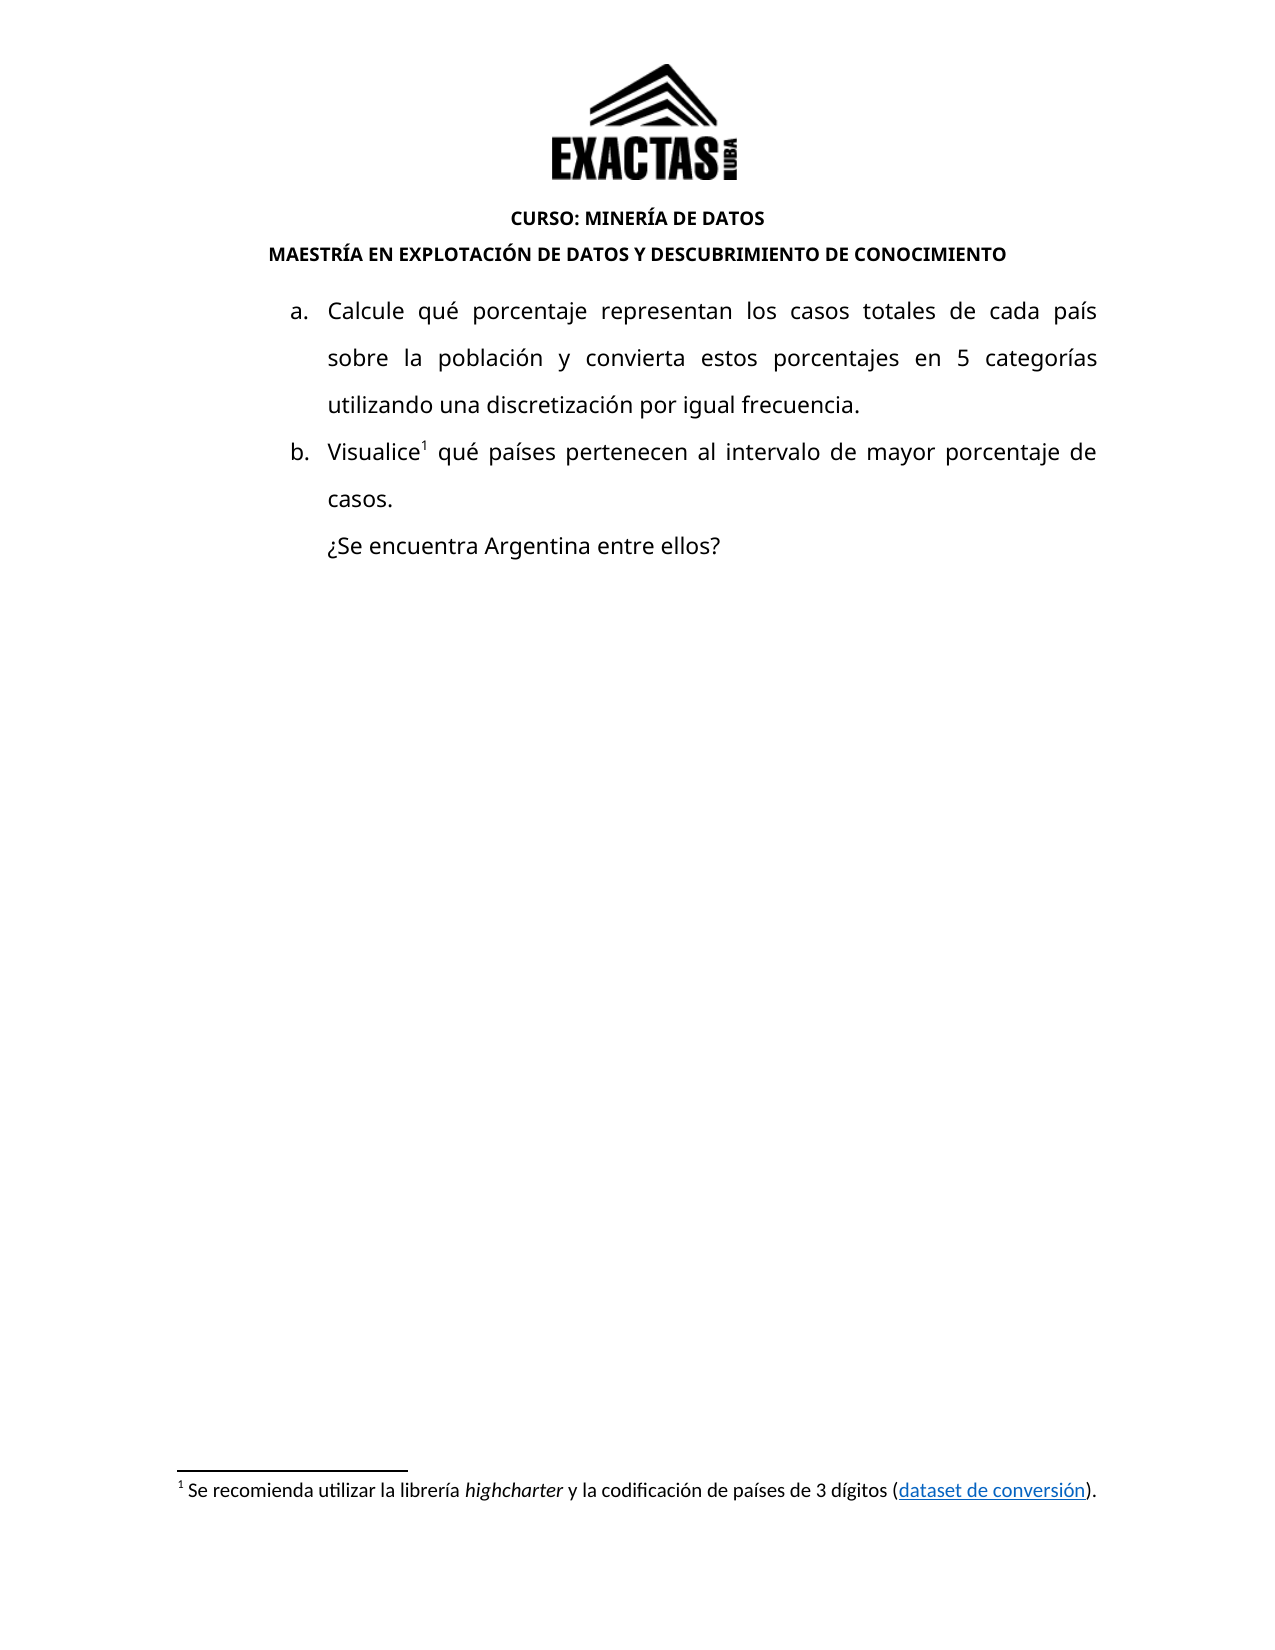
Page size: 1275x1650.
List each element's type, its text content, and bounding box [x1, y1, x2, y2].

list Calcule qué porcentaje representan los casos totales de cada país sobre la población y convierta estos porcentajes en 5 categorías utilizando una discretización por igual frecuencia. [290, 295, 1098, 420]
list Visualice qué países pertenecen al intervalo de mayor porcentaje de casos. [290, 436, 1098, 514]
picture [551, 64, 738, 180]
list ¿Se encuentra Argentina entre ellos? [327, 529, 1098, 561]
